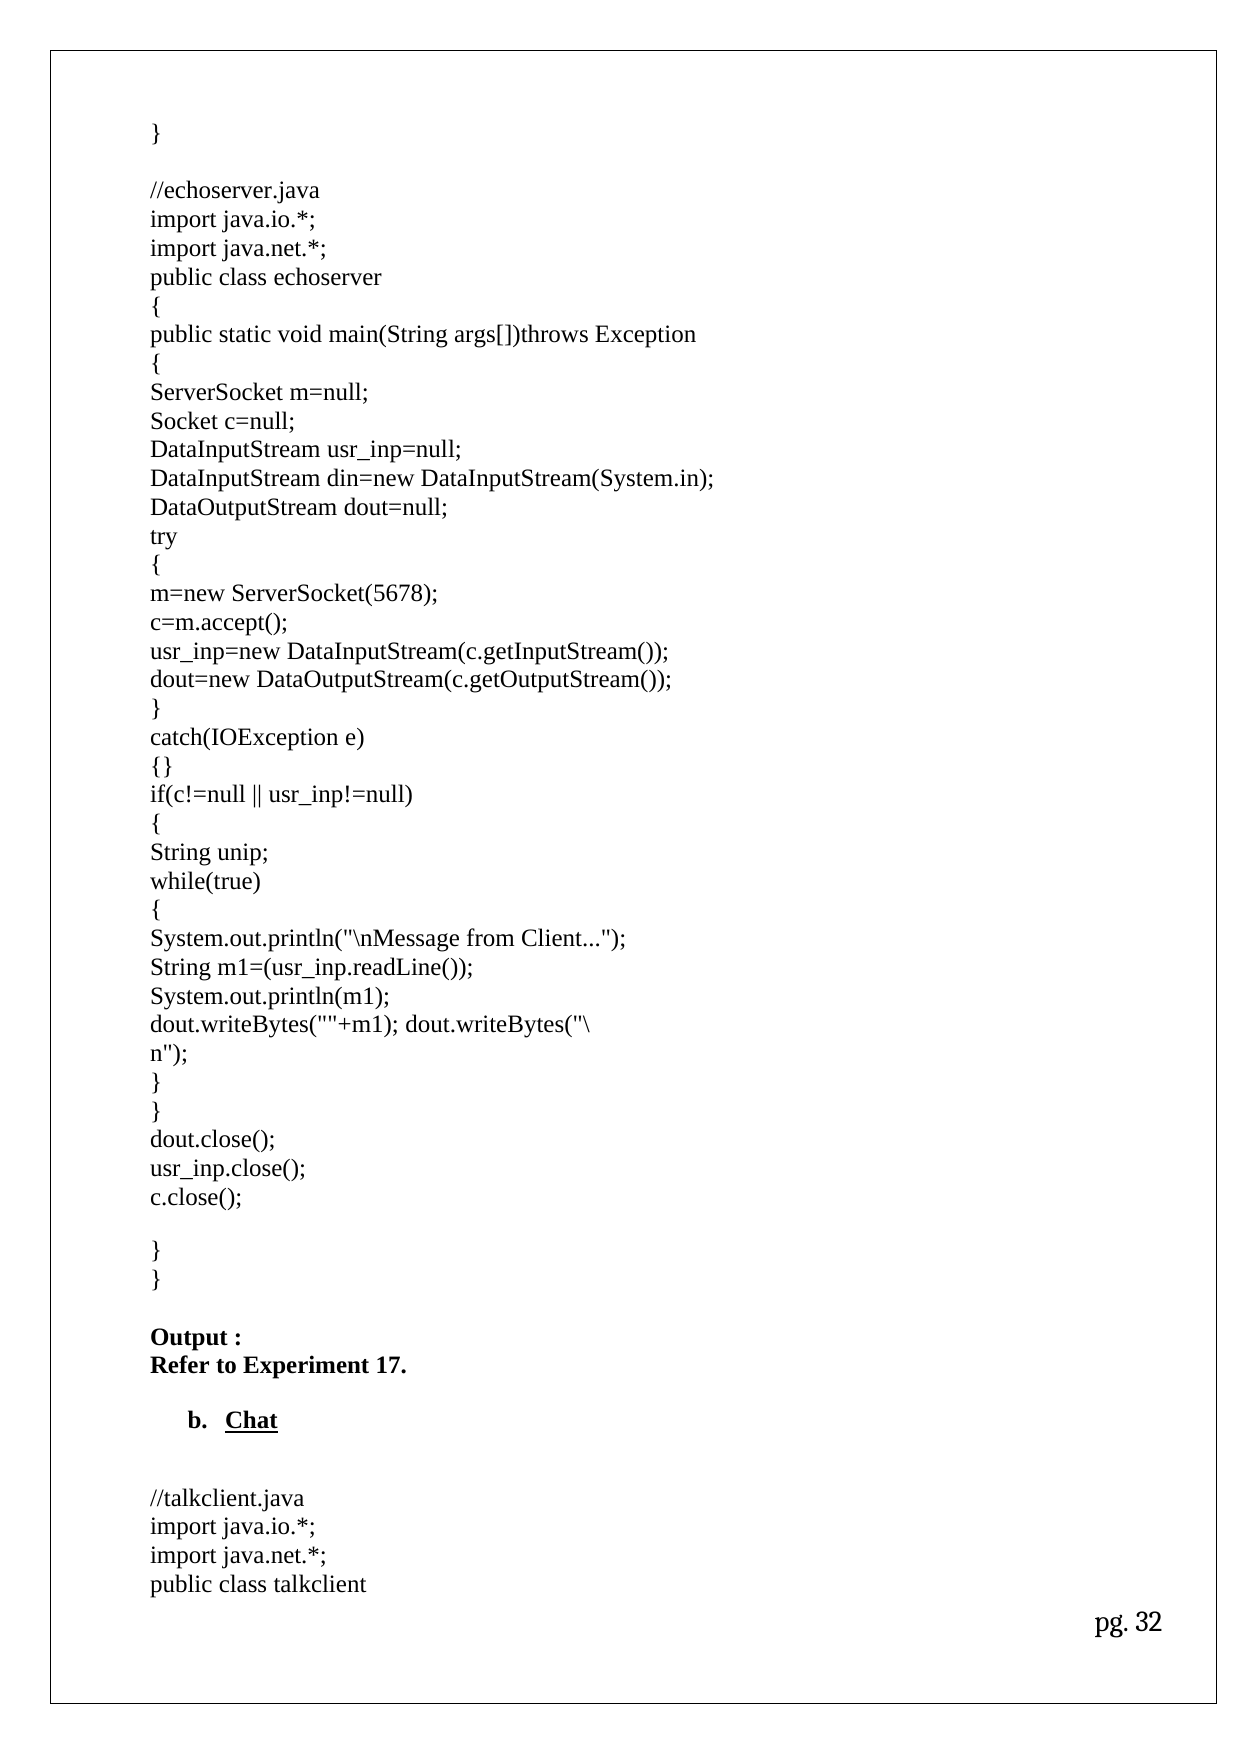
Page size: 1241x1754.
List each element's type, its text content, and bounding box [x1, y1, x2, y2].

text } [150, 693, 1216, 722]
text { [150, 808, 1216, 837]
text dout.close(); usr_inp.close(); c.close(); [150, 1124, 308, 1211]
text } [150, 118, 1216, 147]
text System.out.println("\nMessage from Client..."); String m1=(usr_inp.readLine()); System.out.println(m1); dout.writeBytes(""+m1); dout.writeBytes("\n"); [150, 923, 627, 1067]
text //talkclient.java import java.io.*; import java.net.*; public class talkclient [150, 1483, 369, 1598]
list Chat [187, 1406, 1216, 1434]
text { [150, 291, 1216, 319]
text try [150, 521, 1216, 549]
text { [150, 894, 1216, 923]
text DataInputStream din=new DataInputStream(System.in); DataOutputStream dout=null; [150, 463, 716, 521]
text usr_inp=new DataInputStream(c.getInputStream()); dout=new DataOutputStream(c.getOutputStream()); [150, 636, 672, 693]
text String unip; while(true) [150, 837, 270, 894]
text { [150, 549, 1216, 578]
text DataInputStream usr_inp=null; [150, 434, 1216, 463]
text } [150, 1264, 1216, 1292]
text //echoserver.java import java.io.*; import java.net.*; public class echoserver [150, 176, 382, 291]
subtitle Output : [150, 1322, 1216, 1351]
text m=new ServerSocket(5678); c=m.accept(); [150, 578, 440, 636]
text public static void main(String args[])throws Exception [150, 319, 1216, 348]
text } [150, 1067, 1216, 1096]
text { [150, 348, 1216, 377]
text if(c!=null || usr_inp!=null) [150, 779, 1216, 808]
text {} [150, 751, 1216, 779]
text Refer to Experiment 17. [150, 1351, 1216, 1379]
text } [150, 1235, 1216, 1264]
text catch(IOException e) [150, 722, 1216, 751]
text ServerSocket m=null; Socket c=null; [150, 377, 371, 434]
text } [150, 1096, 1216, 1124]
